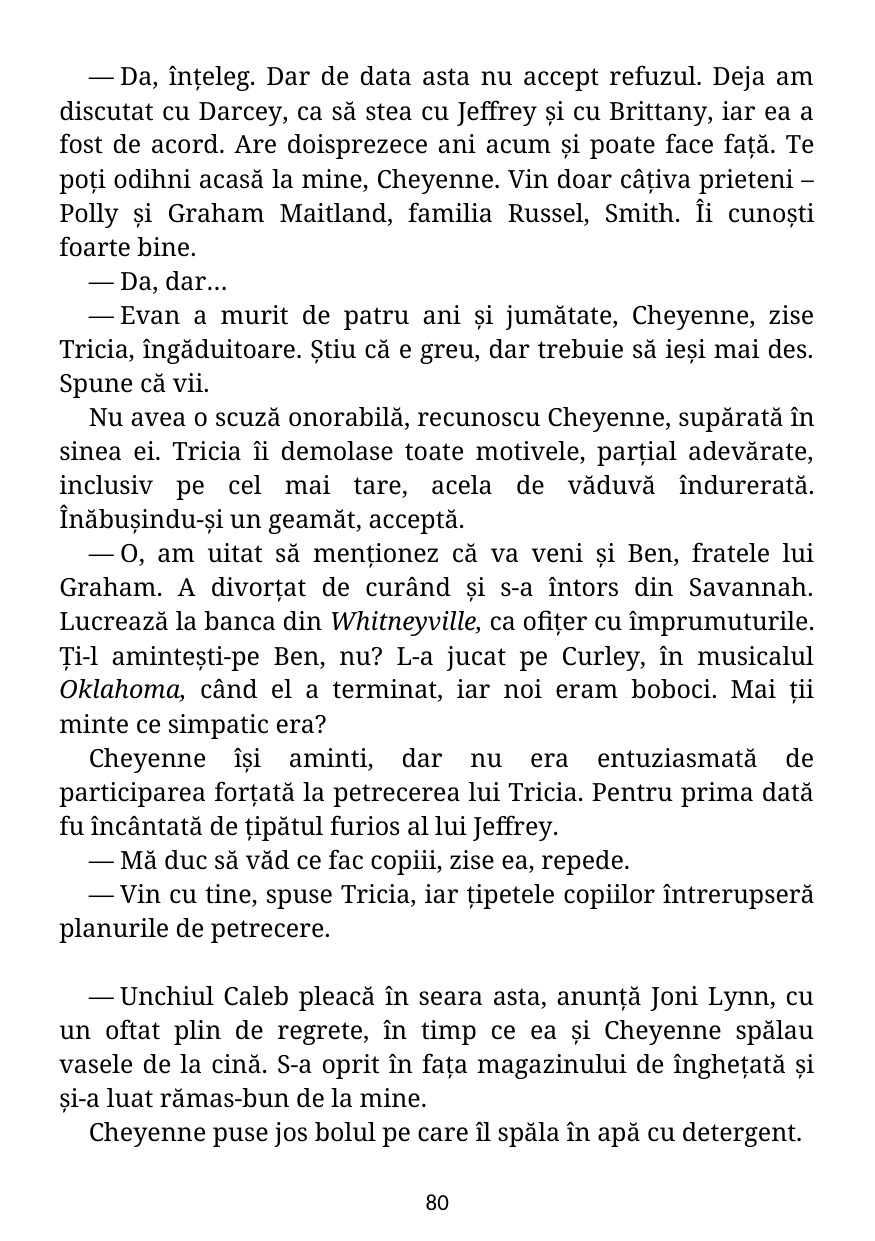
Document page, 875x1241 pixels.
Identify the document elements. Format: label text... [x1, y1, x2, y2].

text — Vin cu tine, spuse Tricia, iar ţipetele copiilor întrerupseră planurile de petrecere. [59, 877, 815, 945]
text — Unchiul Caleb pleacă în seara asta, anunţă Joni Lynn, cu un oftat plin de regrete, în timp ce ea şi Cheyenne spălau vasele de la cină. S-a oprit în faţa magazinului de îngheţată şi şi-a luat rămas-bun de la mine. [59, 979, 815, 1115]
text — O, am uitat să menţionez că va veni şi Ben, fratele lui Graham. A divorţat de curând şi s-a întors din Savannah. Lucrează la banca din Whitneyville, ca ofiţer cu împrumuturile. Ţi-l aminteşti-pe Ben, nu? L-a jucat pe Curley, în musicalul Oklahoma, când el a terminat, iar noi eram boboci. Mai ţii minte ce simpatic era? [59, 536, 815, 740]
text Nu avea o scuză onorabilă, recunoscu Cheyenne, supărată în sinea ei. Tricia îi demolase toate motivele, parţial adevărate, inclusiv pe cel mai tare, acela de văduvă îndurerată. Înăbuşindu-şi un geamăt, acceptă. [59, 400, 815, 536]
text Cheyenne puse jos bolul pe care îl spăla în apă cu detergent. [59, 1115, 815, 1149]
text Cheyenne îşi aminti, dar nu era entuziasmată de participarea forţată la petrecerea lui Tricia. Pentru prima dată fu încântată de ţipătul furios al lui Jeffrey. [59, 740, 815, 842]
text — Da, înţeleg. Dar de data asta nu accept refuzul. Deja am discutat cu Darcey, ca să stea cu Jeffrey şi cu Brittany, iar ea a fost de acord. Are doisprezece ani acum şi poate face faţă. Te poţi odihni acasă la mine, Cheyenne. Vin doar câţiva prieteni – Polly şi Graham Maitland, familia Russel, Smith. Îi cunoşti foarte bine. [59, 59, 815, 263]
text — Evan a murit de patru ani şi jumătate, Cheyenne, zise Tricia, îngăduitoare. Ştiu că e greu, dar trebuie să ieşi mai des. Spune că vii. [59, 297, 815, 400]
text — Da, dar… [59, 263, 815, 297]
text — Mă duc să văd ce fac copiii, zise ea, repede. [59, 842, 815, 877]
